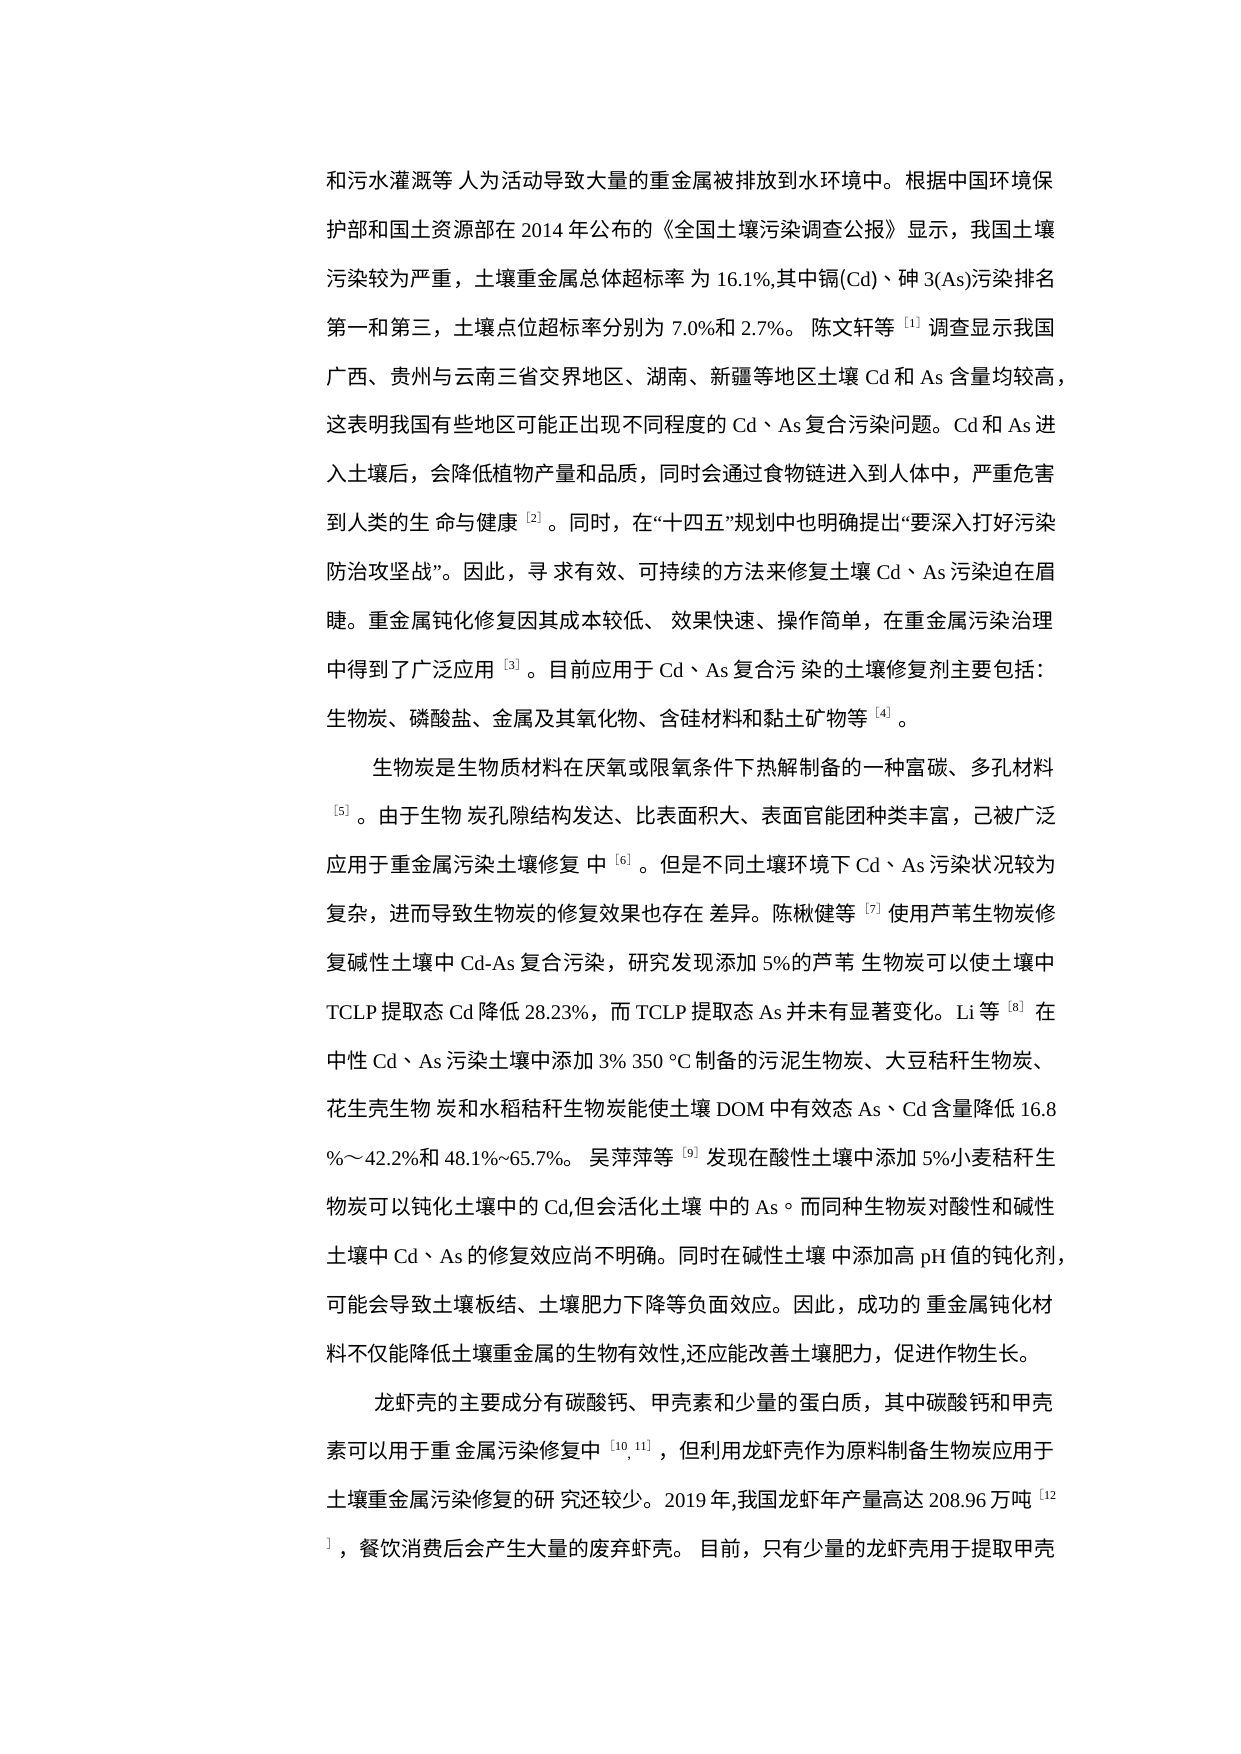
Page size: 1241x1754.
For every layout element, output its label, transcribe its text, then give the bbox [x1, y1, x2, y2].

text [326, 1371, 1056, 1566]
text 生物炭是生物质材料在厌氧或限氧条件下热解制备的一种富碳、多孔材料［5］。由于生物 炭孔隙结构发达、比表面积大、表面官能团种类丰富，己被广泛应用于重金属污染土壤修复 中［6］。但是不同土壤环境下Cd、As污染状况较为复杂，进而导致生物炭的修复效果也存在 差异。陈楸健等［7］使用芦苇生物炭修复碱性土壤中Cd-As复合污染，研究发现添加5%的芦苇 生物炭可以使土壤中TCLP提取态Cd降低28.23%，而TCLP提取态As并未有显著变化。Li等［8］ 在中性Cd、As污染土壤中添加3% 350 °C制备的污泥生物炭、大豆秸秆生物炭、花生壳生物 炭和水稻秸秆生物炭能使土壤DOM中有效态As、Cd含量降低16.8%〜42.2%和48.1%~65.7%。 吴萍萍等［9］发现在酸性土壤中添加5%小麦秸秆生物炭可以钝化土壤中的Cd,但会活化土壤 中的As。而同种生物炭对酸性和碱性土壤中Cd、As的修复效应尚不明确。同时在碱性土壤 中添加高pH值的钝化剂，可能会导致土壤板结、土壤肥力下降等负面效应。因此，成功的 重金属钝化材料不仅能降低土壤重金属的生物有效性,还应能改善土壤肥力，促进作物生长。 [326, 736, 1056, 1371]
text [326, 149, 1056, 736]
